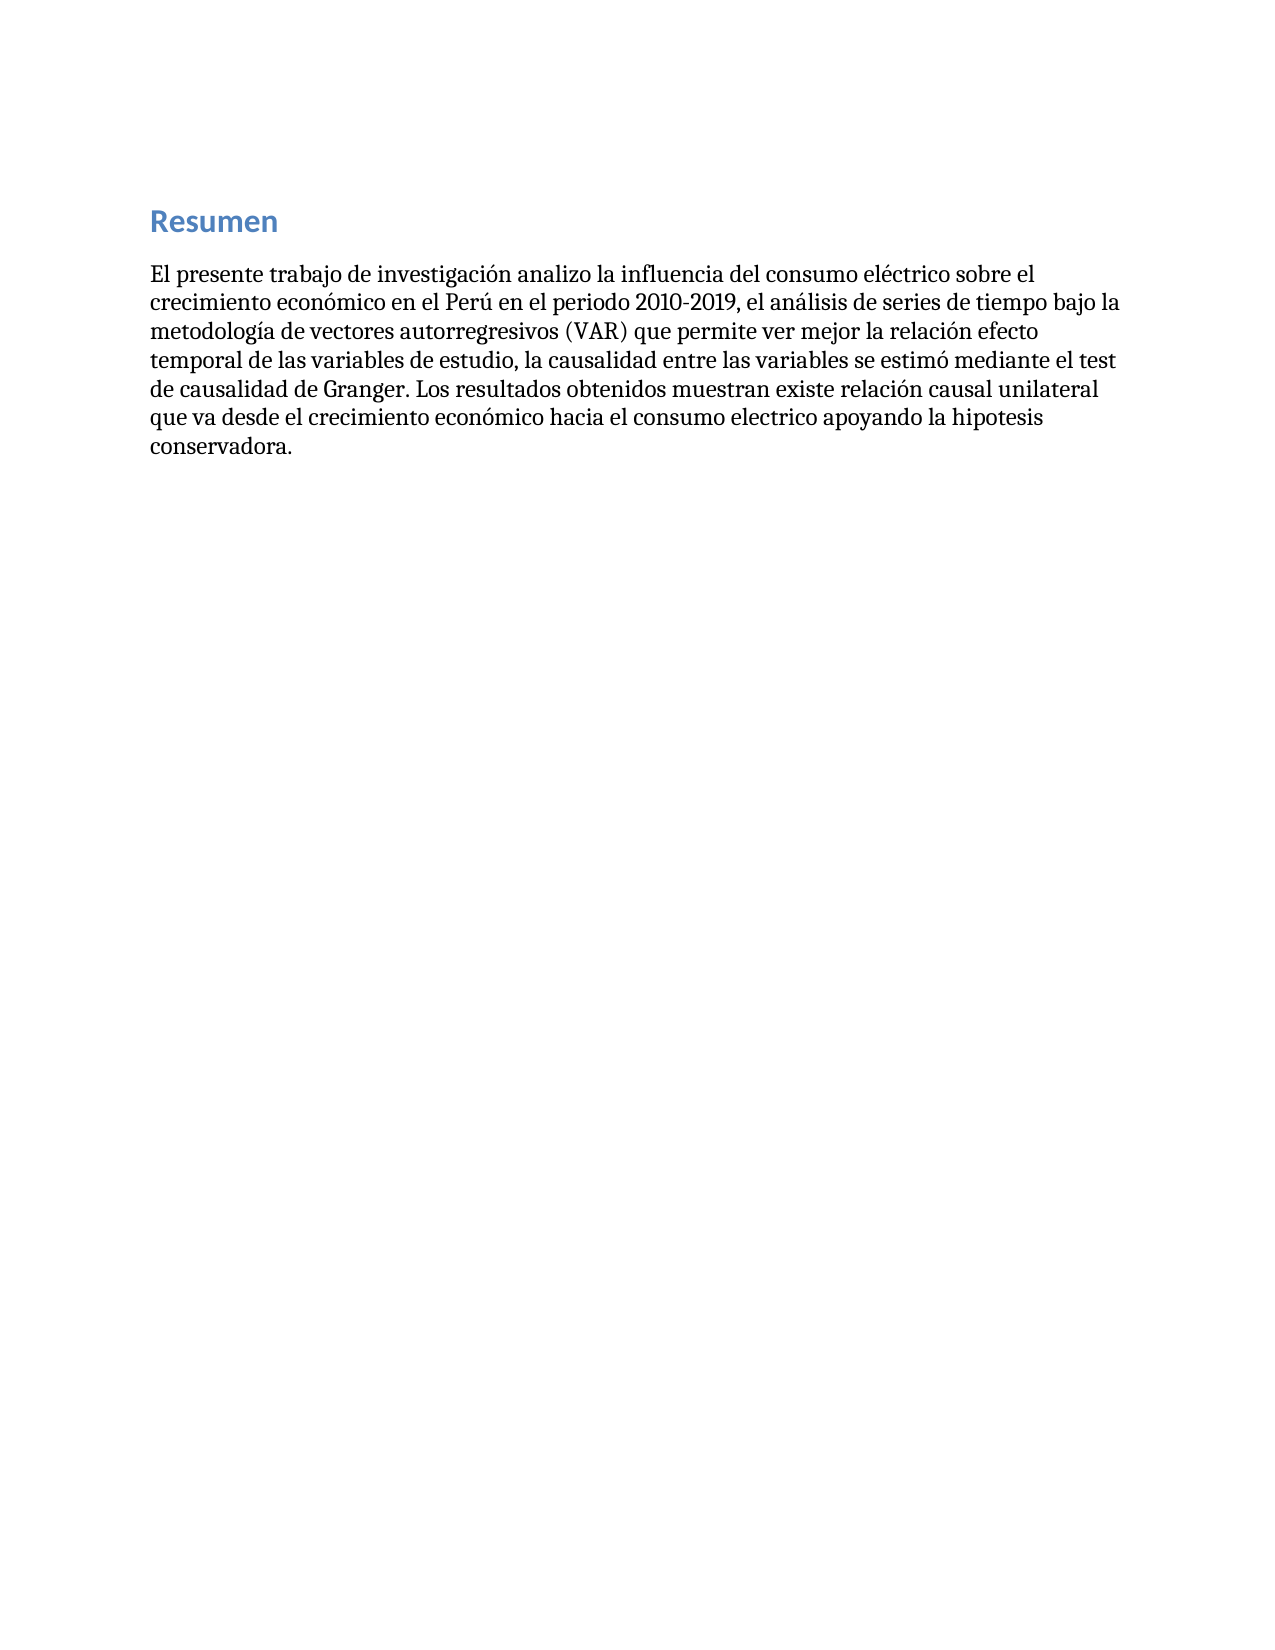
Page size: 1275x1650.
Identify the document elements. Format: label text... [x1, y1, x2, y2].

text El presente trabajo de investigación analizo la influencia del consumo eléctrico sobre el crecimiento económico en el Perú en el periodo 2010-2019, el análisis de series de tiempo bajo la metodología de vectores autorregresivos (VAR) que permite ver mejor la relación efecto temporal de las variables de estudio, la causalidad entre las variables se estimó mediante el test de causalidad de Granger. Los resultados obtenidos muestran existe relación causal unilateral que va desde el crecimiento económico hacia el consumo electrico apoyando la hipotesis conservadora. [150, 259, 1125, 461]
subtitle Resumen [150, 200, 1125, 241]
